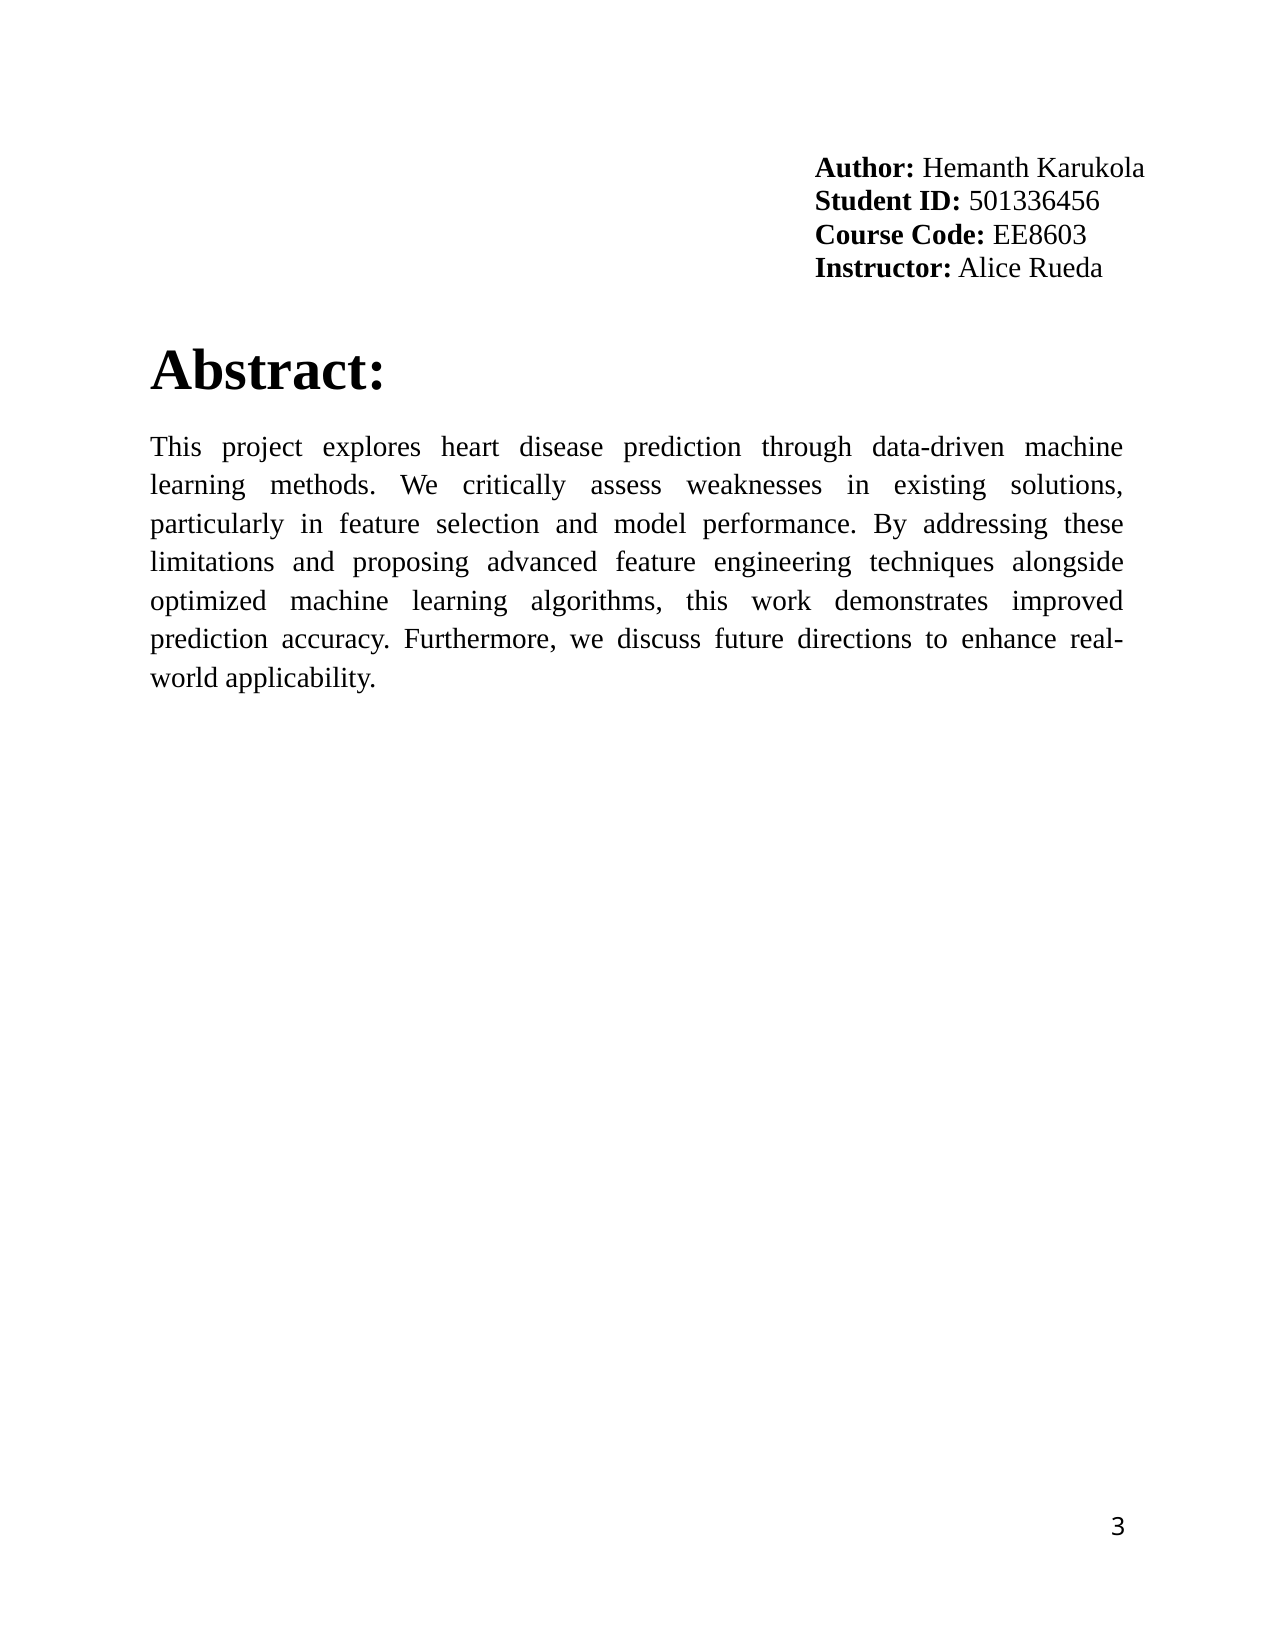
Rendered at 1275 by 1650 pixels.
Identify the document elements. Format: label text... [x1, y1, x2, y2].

text This project explores heart disease prediction through data-driven machine learning methods. We critically assess weaknesses in existing solutions, particularly in feature selection and model performance. By addressing these limitations and proposing advanced feature engineering techniques alongside optimized machine learning algorithms, this work demonstrates improved prediction accuracy. Furthermore, we discuss future directions to enhance real-world applicability. [150, 429, 1124, 693]
text Author: Hemanth Karukola Student ID: 501336456 Course Code: EE8603 Instructor: Alice Rueda [814, 150, 1184, 318]
text Abstract: [150, 335, 1184, 402]
